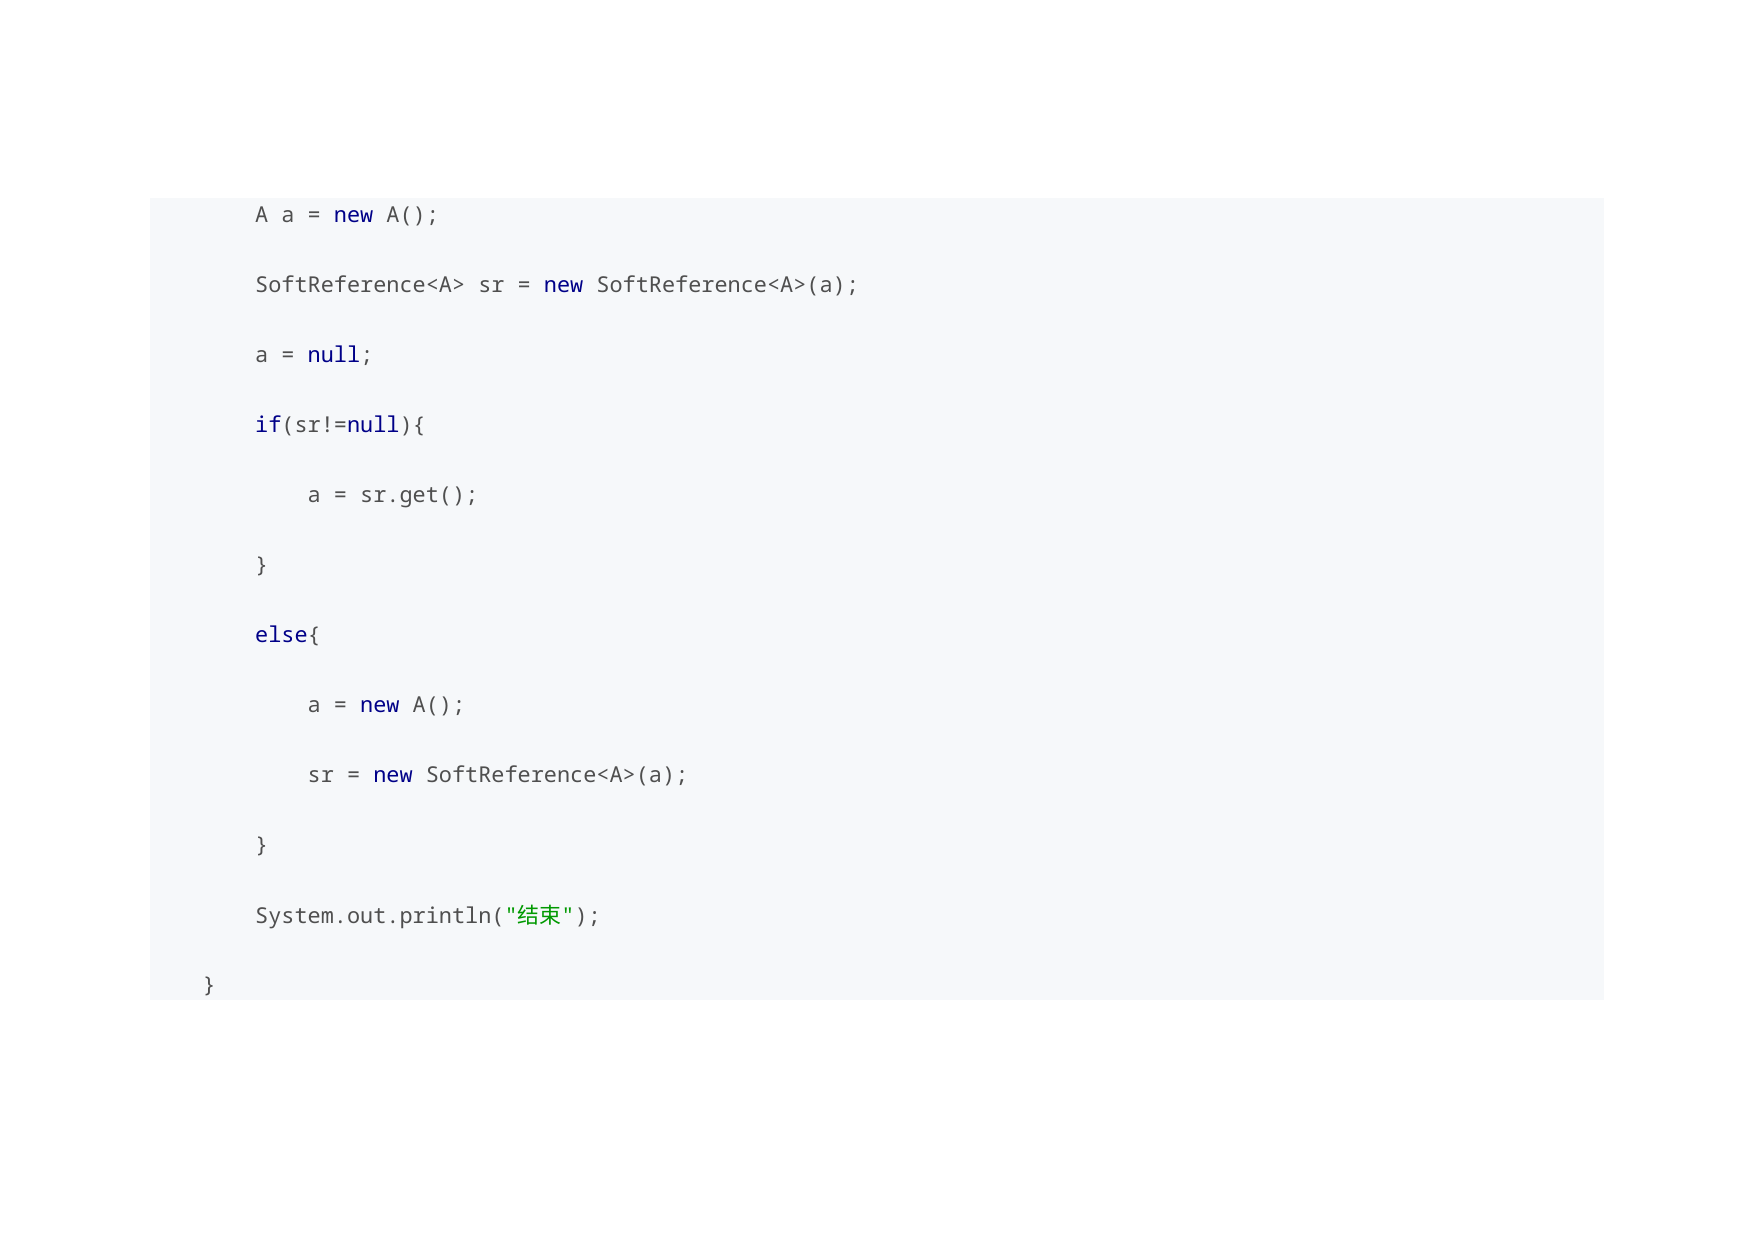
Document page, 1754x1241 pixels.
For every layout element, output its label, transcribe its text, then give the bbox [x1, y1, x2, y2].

text } [150, 828, 1604, 860]
text sr = new SoftReference<A>(a); [150, 758, 1604, 790]
text } [150, 548, 1604, 580]
text a = sr.get(); [150, 478, 1604, 510]
text } [150, 968, 1604, 1000]
text else{ [150, 618, 1604, 650]
text A a = new A(); [150, 198, 1604, 230]
text a = null; [150, 338, 1604, 370]
text if(sr!=null){ [150, 408, 1604, 440]
text SoftReference<A> sr = new SoftReference<A>(a); [150, 268, 1604, 300]
text a = new A(); [150, 688, 1604, 720]
text System.out.println("结束"); [561, 898, 1604, 930]
